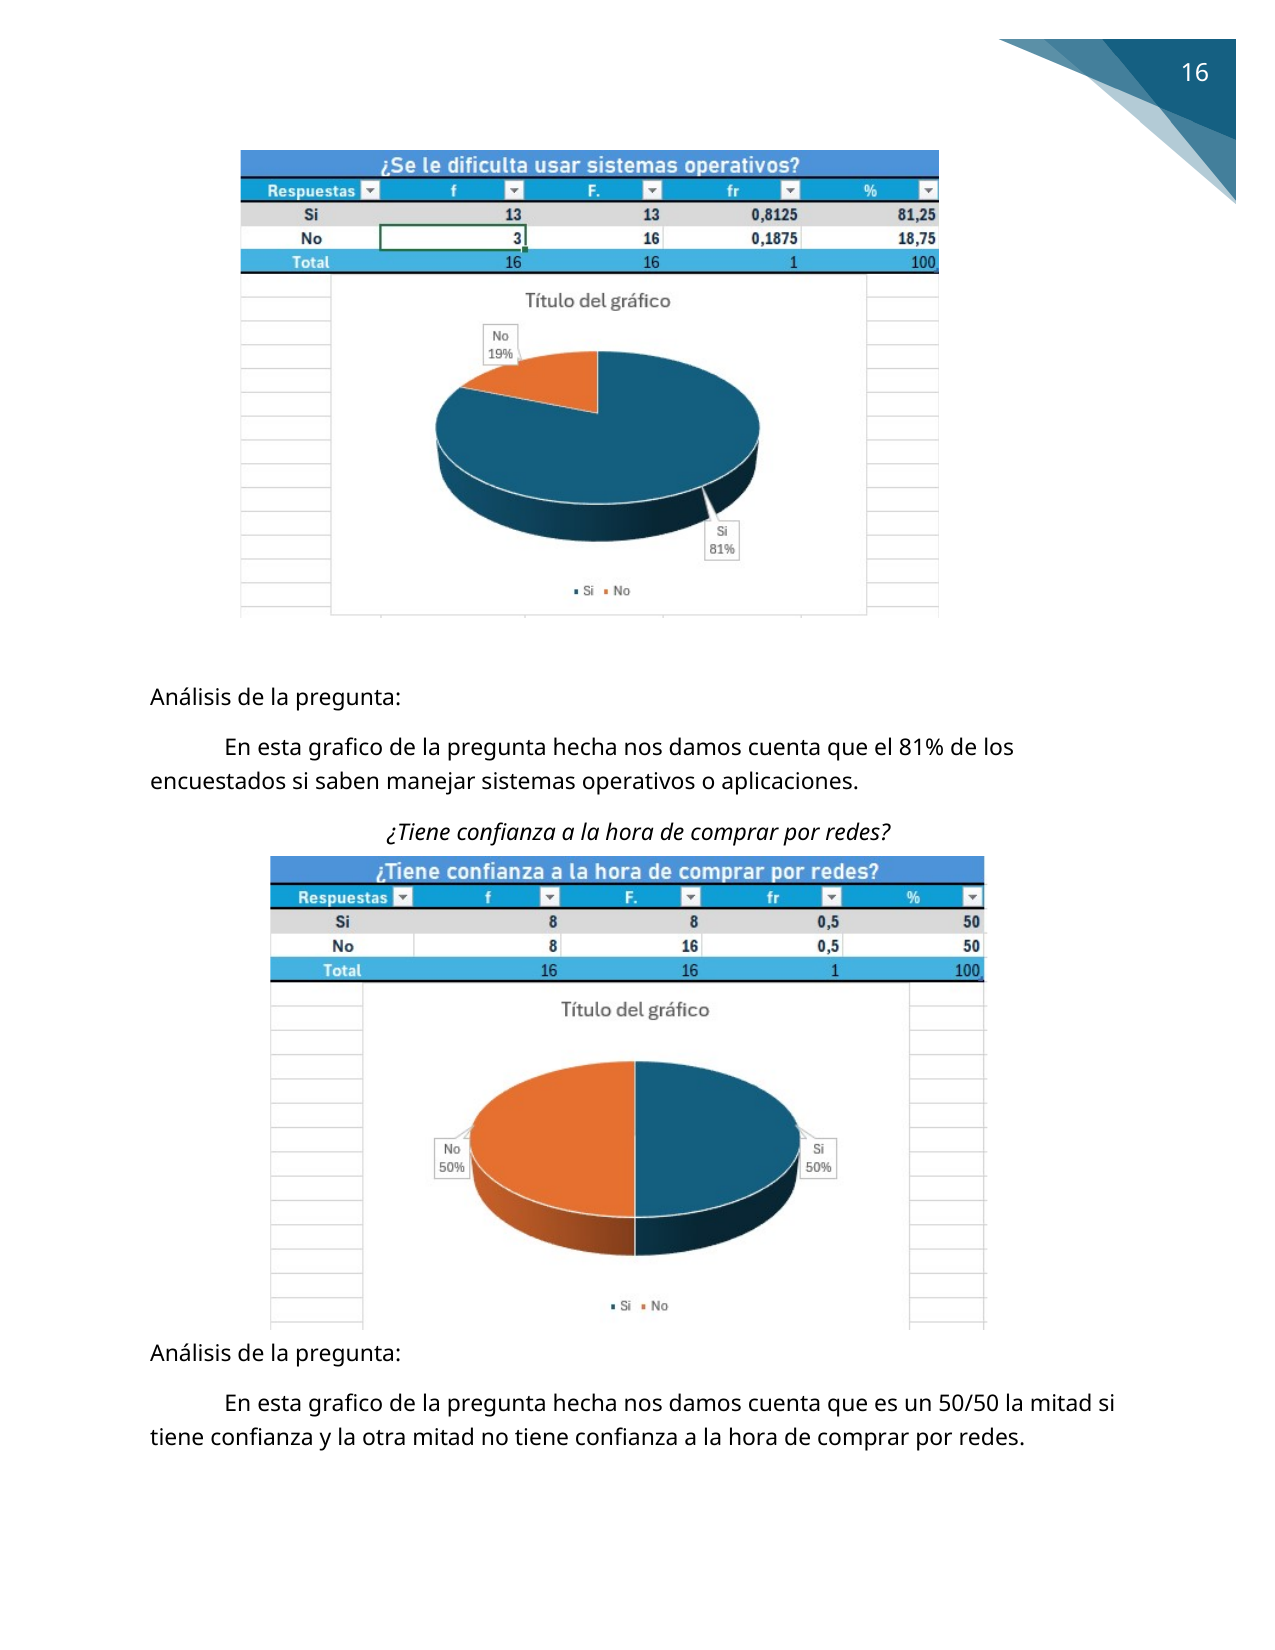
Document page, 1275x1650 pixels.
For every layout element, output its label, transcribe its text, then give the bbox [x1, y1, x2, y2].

text En esta grafico de la pregunta hecha nos damos cuenta que el 81% de los encuestados si saben manejar sistemas operativos o aplicaciones. [150, 731, 1100, 796]
picture [240, 150, 939, 618]
text Análisis de la pregunta: [150, 681, 1118, 712]
text ¿Tiene confianza a la hora de comprar por redes? [387, 815, 974, 847]
picture [270, 856, 988, 1330]
text Análisis de la pregunta: [150, 1337, 1118, 1368]
text En esta grafico de la pregunta hecha nos damos cuenta que es un 50/50 la mitad si tiene confianza y la otra mitad no tiene confianza a la hora de comprar por redes. [150, 1387, 1118, 1452]
picture [997, 39, 1236, 205]
